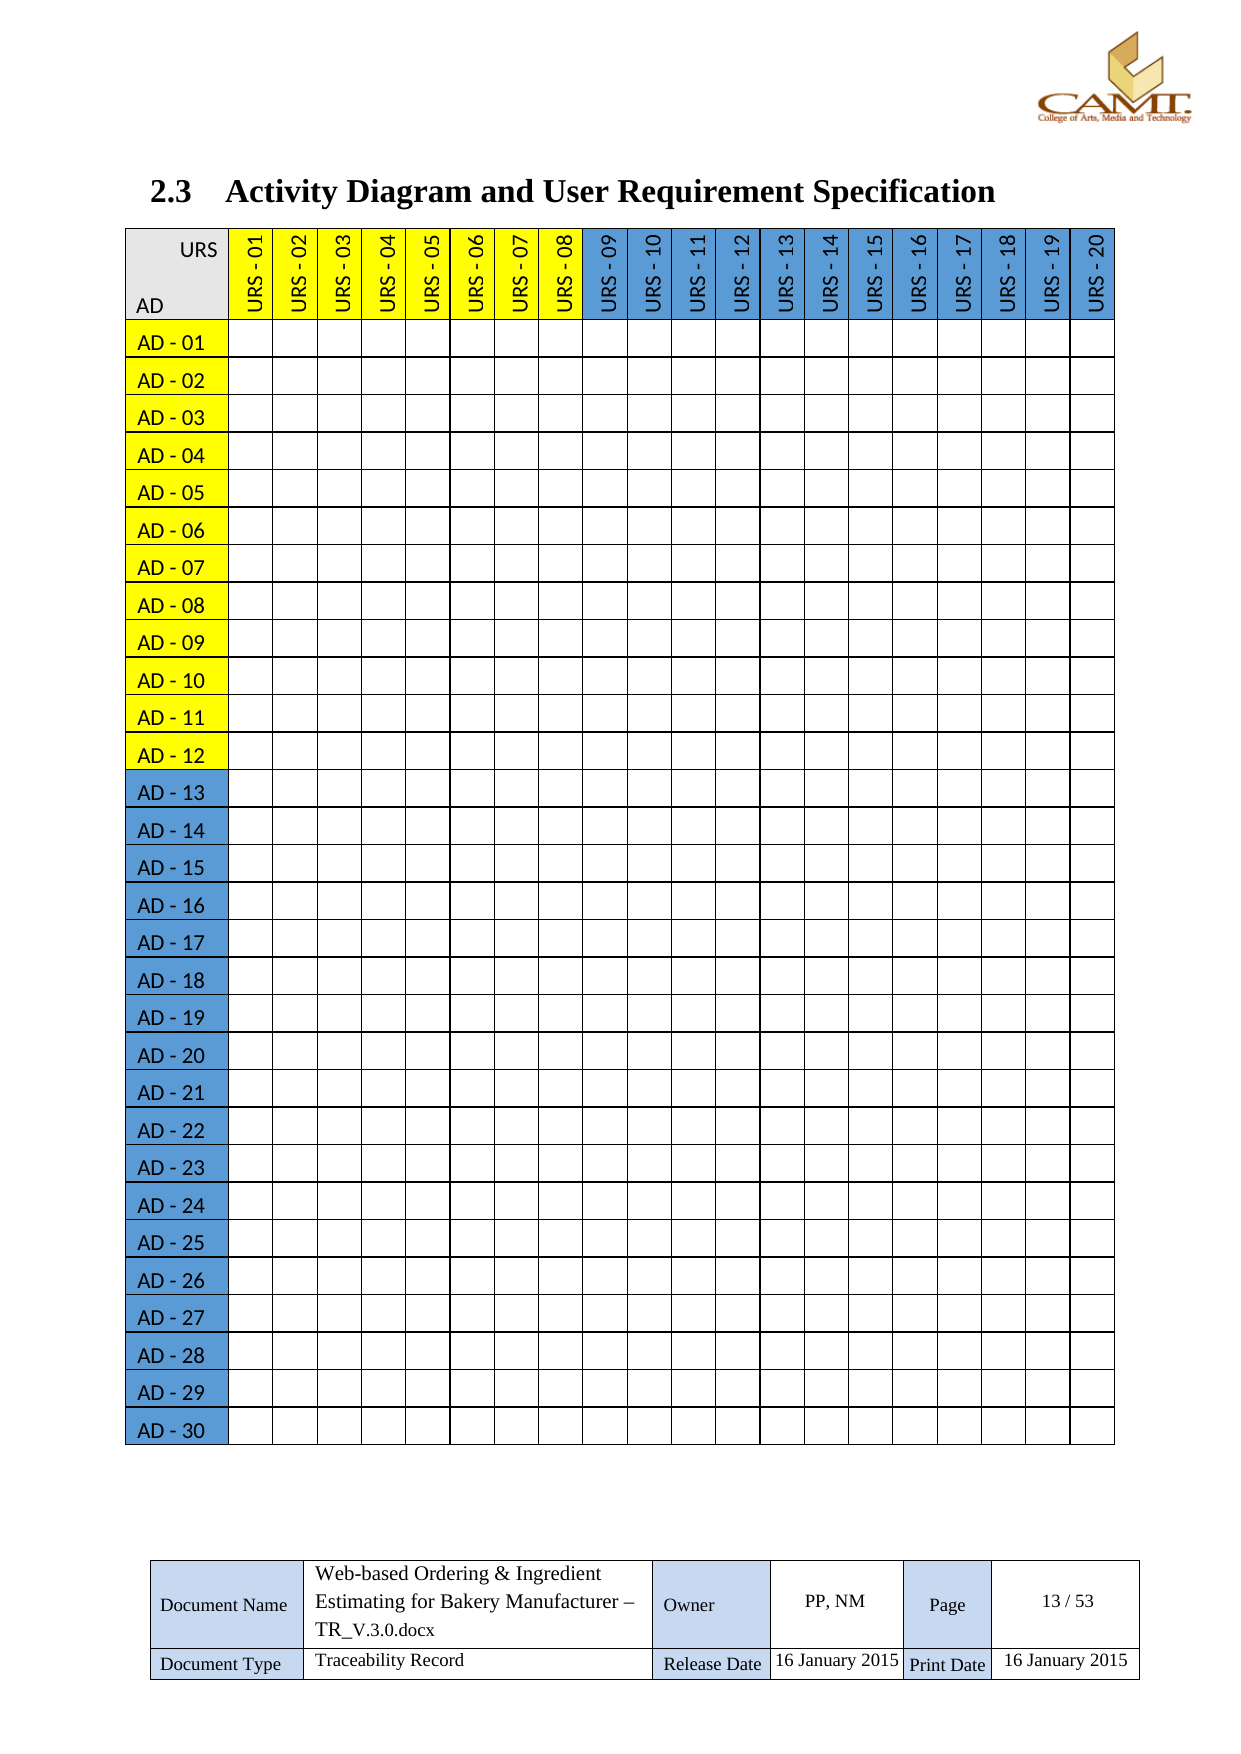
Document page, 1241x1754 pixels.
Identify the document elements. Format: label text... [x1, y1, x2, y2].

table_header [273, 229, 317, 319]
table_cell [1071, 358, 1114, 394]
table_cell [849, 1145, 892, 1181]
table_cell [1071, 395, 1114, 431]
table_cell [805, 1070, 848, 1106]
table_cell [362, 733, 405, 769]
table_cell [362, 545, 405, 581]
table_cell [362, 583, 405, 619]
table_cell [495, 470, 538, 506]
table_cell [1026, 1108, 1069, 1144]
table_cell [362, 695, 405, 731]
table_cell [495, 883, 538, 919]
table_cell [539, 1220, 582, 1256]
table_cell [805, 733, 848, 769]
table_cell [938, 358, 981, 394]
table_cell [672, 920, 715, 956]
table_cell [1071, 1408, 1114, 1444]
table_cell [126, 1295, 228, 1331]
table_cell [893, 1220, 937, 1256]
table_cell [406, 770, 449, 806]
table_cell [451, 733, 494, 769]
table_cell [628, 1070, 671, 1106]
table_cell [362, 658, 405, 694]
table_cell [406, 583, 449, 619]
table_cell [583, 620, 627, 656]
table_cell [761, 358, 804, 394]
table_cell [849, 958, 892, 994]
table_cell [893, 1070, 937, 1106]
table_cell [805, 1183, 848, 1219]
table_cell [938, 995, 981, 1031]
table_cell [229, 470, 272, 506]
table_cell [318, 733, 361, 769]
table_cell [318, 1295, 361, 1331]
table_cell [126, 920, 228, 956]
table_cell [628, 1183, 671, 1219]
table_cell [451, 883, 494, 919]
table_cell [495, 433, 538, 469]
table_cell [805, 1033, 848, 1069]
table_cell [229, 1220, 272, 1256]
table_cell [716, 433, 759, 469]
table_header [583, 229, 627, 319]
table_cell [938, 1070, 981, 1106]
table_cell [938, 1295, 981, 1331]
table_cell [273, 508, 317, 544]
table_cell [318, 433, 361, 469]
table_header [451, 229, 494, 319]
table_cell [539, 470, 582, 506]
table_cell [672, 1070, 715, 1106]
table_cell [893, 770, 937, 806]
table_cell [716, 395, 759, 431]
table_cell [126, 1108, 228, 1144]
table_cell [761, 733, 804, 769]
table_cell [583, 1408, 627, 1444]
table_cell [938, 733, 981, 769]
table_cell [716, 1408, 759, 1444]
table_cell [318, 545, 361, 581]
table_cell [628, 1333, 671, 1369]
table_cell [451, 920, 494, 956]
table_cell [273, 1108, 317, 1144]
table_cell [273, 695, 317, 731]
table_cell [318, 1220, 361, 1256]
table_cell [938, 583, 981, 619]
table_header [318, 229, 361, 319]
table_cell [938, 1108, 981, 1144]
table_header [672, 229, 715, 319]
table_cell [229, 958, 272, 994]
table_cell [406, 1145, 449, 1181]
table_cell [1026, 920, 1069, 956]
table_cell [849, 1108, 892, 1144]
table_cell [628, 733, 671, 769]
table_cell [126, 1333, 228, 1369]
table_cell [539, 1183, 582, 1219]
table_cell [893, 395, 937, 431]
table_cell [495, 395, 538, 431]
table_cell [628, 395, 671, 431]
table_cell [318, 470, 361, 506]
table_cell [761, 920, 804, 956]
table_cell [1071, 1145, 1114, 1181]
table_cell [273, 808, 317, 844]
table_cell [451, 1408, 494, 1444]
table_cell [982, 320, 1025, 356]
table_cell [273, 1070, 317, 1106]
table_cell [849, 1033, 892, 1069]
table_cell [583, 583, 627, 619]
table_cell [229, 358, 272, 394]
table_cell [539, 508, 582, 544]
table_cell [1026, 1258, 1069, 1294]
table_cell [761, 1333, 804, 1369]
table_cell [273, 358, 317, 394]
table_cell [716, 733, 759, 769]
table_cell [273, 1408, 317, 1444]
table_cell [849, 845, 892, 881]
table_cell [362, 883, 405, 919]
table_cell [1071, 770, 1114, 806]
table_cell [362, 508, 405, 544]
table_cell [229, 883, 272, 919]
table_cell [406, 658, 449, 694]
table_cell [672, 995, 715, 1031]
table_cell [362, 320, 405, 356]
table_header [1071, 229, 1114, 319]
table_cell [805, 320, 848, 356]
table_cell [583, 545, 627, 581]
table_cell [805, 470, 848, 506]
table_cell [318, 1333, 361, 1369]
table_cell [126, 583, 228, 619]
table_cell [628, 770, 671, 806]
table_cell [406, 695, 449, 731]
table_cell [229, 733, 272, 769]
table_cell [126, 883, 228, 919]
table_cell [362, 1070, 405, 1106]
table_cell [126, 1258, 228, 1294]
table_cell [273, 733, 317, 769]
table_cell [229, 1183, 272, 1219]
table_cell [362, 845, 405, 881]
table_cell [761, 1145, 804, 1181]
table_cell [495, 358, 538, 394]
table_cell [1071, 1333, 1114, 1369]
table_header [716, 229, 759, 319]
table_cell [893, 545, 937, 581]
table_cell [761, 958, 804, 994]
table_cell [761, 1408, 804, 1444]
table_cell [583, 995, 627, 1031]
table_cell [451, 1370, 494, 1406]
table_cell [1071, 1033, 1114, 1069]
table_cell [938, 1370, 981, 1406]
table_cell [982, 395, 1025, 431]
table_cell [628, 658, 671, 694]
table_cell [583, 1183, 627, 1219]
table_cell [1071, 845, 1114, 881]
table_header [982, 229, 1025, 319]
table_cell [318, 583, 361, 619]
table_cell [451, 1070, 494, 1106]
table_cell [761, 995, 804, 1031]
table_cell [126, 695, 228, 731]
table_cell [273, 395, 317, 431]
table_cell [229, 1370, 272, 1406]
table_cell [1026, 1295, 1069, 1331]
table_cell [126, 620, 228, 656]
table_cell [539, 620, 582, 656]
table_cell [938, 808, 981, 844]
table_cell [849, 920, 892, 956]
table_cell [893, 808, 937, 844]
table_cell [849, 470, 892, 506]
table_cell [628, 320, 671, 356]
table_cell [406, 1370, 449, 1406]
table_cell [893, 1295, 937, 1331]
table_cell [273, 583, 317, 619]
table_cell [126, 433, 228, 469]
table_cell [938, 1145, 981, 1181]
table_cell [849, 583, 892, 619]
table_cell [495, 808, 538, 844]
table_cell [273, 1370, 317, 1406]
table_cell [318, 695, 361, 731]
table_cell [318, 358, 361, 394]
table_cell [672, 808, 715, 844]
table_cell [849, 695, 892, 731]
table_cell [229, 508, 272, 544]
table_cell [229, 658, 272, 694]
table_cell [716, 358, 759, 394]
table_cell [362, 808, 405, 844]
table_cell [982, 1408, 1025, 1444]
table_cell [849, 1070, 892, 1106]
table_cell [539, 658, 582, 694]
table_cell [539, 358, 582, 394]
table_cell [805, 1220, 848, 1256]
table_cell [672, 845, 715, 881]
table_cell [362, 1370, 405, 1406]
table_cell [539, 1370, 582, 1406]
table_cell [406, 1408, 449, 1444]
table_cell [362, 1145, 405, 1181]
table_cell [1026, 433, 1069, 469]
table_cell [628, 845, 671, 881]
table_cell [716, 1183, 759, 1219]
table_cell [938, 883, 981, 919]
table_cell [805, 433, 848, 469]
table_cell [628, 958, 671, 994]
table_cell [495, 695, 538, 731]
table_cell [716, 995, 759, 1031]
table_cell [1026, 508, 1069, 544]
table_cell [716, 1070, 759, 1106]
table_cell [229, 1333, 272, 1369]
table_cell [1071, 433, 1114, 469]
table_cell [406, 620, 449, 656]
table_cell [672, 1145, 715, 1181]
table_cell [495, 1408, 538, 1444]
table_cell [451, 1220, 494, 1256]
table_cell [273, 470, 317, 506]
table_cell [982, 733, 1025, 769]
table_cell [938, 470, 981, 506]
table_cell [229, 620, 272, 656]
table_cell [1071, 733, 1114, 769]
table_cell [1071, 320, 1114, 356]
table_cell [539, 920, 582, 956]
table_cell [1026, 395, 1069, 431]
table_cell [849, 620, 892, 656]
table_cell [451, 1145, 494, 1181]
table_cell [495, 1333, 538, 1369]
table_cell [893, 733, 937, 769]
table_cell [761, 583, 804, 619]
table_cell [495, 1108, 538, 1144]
subtitle 2.3 Activity Diagram and User Requirement Specification [150, 171, 1090, 209]
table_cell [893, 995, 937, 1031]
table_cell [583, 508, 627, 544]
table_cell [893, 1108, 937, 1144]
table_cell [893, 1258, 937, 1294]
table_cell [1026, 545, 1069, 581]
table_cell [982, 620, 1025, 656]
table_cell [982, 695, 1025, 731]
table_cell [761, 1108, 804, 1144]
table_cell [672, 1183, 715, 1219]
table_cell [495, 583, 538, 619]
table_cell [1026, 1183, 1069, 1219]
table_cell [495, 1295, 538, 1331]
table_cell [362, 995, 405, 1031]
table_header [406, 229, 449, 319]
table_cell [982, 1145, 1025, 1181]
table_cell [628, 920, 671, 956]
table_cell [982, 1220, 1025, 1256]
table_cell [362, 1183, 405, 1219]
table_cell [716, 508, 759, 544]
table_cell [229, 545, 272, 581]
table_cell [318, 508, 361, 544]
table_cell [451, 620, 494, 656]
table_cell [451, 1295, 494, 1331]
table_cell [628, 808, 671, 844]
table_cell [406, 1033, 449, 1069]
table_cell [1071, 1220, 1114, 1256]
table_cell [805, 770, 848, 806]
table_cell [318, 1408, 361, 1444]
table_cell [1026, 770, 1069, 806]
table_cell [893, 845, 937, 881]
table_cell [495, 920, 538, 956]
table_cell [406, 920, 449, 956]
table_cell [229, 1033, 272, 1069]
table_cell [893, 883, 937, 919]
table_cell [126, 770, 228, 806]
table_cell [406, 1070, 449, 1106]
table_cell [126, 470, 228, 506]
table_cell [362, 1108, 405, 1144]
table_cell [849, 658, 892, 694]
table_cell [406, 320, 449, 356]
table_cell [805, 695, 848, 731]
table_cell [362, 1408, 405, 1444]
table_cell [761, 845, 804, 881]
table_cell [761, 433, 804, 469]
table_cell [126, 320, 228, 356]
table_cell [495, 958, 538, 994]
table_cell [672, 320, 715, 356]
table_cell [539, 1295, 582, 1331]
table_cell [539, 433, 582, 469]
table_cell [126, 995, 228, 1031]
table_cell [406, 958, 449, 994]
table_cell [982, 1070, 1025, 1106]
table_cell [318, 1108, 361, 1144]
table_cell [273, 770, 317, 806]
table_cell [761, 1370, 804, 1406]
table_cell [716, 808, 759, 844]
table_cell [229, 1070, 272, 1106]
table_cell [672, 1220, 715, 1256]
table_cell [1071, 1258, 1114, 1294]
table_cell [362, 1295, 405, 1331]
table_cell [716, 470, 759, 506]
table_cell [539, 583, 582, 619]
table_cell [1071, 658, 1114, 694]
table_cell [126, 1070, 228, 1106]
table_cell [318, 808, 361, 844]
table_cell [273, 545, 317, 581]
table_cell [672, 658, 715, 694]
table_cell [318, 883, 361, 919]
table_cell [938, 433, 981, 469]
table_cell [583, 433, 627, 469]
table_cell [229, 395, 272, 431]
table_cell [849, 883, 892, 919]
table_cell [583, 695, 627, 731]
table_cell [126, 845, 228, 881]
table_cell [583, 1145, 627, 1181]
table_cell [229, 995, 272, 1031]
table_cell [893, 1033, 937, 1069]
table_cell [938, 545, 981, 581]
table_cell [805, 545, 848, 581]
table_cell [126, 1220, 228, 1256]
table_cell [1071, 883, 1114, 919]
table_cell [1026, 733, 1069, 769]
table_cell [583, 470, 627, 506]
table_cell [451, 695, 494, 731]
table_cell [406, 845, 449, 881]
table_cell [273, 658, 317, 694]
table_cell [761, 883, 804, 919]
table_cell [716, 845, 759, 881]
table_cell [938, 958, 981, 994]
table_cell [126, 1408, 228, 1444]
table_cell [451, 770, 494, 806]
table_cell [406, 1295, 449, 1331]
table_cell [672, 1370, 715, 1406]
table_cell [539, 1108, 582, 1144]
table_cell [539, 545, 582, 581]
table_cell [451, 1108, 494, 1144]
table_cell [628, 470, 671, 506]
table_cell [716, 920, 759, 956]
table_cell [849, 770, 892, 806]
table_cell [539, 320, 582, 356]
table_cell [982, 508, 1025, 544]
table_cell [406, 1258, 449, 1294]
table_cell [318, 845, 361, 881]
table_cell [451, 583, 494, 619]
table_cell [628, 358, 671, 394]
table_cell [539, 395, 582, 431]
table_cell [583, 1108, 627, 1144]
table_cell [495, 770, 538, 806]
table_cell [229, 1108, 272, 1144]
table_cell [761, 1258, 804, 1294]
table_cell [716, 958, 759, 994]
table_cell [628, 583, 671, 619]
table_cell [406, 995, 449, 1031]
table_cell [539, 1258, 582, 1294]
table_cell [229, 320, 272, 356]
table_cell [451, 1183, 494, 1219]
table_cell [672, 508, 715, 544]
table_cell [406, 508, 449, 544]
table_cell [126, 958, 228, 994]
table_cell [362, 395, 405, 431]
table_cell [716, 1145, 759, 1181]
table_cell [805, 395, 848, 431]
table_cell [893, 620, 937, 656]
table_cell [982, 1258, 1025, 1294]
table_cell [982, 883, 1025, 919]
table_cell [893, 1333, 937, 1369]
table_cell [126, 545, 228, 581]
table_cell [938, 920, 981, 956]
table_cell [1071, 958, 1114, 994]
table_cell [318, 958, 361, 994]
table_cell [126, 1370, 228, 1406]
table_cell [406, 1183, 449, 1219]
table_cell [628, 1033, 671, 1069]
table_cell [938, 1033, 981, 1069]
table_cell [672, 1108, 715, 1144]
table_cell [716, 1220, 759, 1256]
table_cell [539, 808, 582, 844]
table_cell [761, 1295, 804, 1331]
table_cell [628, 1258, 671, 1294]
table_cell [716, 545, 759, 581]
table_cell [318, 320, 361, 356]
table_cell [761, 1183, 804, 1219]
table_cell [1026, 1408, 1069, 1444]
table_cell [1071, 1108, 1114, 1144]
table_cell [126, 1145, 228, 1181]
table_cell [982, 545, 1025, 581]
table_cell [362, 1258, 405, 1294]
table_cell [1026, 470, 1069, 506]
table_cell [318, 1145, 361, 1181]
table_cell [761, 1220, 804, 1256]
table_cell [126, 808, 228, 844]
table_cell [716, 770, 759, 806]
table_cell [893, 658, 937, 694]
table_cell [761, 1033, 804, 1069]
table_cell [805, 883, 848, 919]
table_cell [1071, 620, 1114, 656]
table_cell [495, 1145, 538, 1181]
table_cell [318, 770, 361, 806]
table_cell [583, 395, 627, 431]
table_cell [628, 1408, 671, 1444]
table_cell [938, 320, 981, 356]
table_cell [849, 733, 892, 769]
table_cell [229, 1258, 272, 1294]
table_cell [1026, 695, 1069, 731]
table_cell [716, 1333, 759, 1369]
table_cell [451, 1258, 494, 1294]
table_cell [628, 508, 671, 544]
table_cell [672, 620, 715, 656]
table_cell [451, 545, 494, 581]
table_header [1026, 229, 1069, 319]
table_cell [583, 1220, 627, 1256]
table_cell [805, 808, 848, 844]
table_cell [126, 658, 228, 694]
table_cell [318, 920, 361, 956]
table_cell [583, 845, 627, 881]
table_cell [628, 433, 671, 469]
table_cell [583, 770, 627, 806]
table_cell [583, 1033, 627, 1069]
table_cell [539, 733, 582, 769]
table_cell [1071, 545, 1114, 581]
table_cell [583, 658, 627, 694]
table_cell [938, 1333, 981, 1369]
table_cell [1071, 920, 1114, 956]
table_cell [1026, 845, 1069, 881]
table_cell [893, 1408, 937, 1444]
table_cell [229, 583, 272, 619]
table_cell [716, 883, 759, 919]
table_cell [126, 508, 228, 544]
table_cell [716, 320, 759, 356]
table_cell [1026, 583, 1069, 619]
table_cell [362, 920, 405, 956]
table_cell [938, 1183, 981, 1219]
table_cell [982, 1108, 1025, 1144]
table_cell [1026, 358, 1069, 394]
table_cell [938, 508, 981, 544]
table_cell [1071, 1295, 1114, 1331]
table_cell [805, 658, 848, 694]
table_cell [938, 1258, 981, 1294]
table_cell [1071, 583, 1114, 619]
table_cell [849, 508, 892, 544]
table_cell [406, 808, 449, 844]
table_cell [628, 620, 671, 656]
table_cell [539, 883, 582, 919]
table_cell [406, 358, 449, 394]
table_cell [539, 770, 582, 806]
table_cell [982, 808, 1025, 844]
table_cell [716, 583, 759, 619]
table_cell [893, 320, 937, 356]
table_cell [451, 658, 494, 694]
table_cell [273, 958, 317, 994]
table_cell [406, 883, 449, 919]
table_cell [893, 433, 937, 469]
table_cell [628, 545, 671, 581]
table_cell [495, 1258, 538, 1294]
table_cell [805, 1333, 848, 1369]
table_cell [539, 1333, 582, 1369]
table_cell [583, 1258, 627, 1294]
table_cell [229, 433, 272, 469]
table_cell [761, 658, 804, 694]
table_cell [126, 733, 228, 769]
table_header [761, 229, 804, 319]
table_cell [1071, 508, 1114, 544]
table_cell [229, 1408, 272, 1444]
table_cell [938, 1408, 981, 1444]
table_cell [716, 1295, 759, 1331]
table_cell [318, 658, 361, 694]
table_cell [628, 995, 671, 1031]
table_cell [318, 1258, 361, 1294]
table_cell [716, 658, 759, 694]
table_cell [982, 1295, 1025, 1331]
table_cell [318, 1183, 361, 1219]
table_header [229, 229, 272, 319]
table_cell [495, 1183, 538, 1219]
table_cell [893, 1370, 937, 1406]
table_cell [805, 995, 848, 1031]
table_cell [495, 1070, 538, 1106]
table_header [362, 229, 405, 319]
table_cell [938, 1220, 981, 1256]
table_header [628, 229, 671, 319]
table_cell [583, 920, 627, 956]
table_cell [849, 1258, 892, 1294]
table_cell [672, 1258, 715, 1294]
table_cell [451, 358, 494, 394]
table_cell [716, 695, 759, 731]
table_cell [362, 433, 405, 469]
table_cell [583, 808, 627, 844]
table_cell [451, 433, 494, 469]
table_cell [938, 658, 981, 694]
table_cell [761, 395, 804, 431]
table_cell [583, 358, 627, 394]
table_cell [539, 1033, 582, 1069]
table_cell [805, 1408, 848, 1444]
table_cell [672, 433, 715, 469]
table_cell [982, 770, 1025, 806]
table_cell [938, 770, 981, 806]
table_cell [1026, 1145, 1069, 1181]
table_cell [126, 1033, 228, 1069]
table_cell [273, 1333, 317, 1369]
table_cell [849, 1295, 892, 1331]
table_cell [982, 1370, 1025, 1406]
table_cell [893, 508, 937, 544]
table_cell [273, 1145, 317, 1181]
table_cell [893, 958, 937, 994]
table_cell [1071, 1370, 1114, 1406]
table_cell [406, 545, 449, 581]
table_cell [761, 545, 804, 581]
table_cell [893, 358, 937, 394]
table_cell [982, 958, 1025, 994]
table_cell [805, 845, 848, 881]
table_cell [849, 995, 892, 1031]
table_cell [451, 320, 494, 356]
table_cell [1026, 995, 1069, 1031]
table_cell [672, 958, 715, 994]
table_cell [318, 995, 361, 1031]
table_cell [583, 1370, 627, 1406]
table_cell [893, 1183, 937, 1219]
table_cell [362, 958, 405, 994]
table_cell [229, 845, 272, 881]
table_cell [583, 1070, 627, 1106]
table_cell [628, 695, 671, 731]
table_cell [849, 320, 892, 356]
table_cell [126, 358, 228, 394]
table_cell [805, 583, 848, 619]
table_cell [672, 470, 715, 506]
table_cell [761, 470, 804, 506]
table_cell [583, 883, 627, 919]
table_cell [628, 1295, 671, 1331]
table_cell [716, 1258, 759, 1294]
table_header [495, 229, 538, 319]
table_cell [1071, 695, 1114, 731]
picture [1029, 25, 1196, 125]
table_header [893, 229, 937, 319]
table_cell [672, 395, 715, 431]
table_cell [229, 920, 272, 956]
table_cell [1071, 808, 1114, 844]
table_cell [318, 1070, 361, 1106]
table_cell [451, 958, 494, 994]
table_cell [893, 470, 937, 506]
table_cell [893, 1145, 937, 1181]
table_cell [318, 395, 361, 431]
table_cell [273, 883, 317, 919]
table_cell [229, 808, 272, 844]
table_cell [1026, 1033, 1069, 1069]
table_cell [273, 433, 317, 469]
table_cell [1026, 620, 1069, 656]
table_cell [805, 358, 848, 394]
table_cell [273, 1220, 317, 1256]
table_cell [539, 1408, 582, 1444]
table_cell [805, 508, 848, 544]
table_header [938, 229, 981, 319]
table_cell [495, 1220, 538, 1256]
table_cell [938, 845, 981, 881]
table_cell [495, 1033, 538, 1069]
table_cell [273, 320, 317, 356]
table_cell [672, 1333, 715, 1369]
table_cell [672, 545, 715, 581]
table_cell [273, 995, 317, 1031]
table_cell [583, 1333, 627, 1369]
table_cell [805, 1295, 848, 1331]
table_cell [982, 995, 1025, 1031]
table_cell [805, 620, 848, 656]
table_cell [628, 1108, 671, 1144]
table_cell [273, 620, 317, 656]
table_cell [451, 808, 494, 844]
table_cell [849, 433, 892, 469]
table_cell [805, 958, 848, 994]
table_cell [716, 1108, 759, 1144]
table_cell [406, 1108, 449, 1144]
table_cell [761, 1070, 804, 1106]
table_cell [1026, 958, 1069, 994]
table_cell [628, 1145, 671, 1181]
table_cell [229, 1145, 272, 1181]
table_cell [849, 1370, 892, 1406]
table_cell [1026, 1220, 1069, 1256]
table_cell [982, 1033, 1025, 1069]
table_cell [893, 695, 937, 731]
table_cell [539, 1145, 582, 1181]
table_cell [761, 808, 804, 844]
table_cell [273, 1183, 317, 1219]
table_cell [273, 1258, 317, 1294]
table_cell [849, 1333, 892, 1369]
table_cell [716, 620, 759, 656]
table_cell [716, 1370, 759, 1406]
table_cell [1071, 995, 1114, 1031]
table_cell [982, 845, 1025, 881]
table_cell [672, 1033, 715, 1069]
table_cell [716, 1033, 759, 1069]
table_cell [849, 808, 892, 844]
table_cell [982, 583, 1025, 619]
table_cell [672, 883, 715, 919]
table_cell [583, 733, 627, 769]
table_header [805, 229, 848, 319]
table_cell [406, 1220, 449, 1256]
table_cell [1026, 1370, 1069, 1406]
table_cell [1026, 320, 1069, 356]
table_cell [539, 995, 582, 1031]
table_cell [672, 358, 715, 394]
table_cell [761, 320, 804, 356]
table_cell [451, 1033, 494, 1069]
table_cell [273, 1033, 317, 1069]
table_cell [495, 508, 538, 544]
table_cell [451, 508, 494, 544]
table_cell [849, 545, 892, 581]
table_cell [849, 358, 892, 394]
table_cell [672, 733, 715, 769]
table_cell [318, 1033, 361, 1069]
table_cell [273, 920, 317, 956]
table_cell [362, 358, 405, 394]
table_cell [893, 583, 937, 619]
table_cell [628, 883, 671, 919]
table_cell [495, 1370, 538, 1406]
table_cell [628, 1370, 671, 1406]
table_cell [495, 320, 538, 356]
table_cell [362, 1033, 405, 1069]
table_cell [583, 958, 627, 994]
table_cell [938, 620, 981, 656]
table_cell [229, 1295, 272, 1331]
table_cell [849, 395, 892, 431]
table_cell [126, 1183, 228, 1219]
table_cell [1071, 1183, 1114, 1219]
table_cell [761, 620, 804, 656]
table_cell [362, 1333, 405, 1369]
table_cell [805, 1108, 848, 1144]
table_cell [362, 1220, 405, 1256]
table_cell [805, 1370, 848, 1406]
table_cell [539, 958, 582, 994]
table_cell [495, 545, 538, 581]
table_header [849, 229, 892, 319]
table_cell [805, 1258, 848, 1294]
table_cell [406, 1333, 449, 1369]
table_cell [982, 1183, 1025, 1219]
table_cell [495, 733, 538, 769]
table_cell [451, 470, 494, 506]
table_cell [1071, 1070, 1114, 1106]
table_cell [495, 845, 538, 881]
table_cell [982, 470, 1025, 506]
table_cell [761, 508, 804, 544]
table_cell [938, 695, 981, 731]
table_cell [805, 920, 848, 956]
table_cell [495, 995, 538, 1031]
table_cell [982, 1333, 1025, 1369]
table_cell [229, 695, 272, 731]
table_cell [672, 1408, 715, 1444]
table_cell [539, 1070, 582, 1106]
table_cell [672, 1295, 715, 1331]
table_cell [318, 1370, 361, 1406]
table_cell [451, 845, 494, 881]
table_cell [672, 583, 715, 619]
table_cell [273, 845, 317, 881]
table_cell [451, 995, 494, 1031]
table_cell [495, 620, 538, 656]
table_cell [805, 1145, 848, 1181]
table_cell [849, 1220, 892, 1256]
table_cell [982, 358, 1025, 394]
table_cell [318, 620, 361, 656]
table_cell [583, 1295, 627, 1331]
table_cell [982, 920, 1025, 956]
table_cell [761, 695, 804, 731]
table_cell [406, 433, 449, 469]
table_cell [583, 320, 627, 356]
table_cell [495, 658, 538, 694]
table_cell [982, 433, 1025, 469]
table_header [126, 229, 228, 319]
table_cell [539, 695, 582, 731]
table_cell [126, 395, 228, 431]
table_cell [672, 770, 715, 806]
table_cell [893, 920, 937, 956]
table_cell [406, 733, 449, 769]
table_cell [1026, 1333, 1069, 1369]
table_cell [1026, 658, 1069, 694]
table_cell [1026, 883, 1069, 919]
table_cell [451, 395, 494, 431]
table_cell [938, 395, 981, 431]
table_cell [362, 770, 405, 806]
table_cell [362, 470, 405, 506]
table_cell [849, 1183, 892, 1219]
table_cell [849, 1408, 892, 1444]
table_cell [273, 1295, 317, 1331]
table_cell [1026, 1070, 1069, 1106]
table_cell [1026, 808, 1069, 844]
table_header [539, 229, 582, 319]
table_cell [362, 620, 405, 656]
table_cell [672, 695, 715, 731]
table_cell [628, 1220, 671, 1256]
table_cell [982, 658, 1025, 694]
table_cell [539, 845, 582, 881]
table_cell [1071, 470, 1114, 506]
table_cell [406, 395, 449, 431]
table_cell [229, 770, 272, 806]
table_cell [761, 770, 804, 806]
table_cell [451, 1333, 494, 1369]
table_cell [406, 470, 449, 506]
